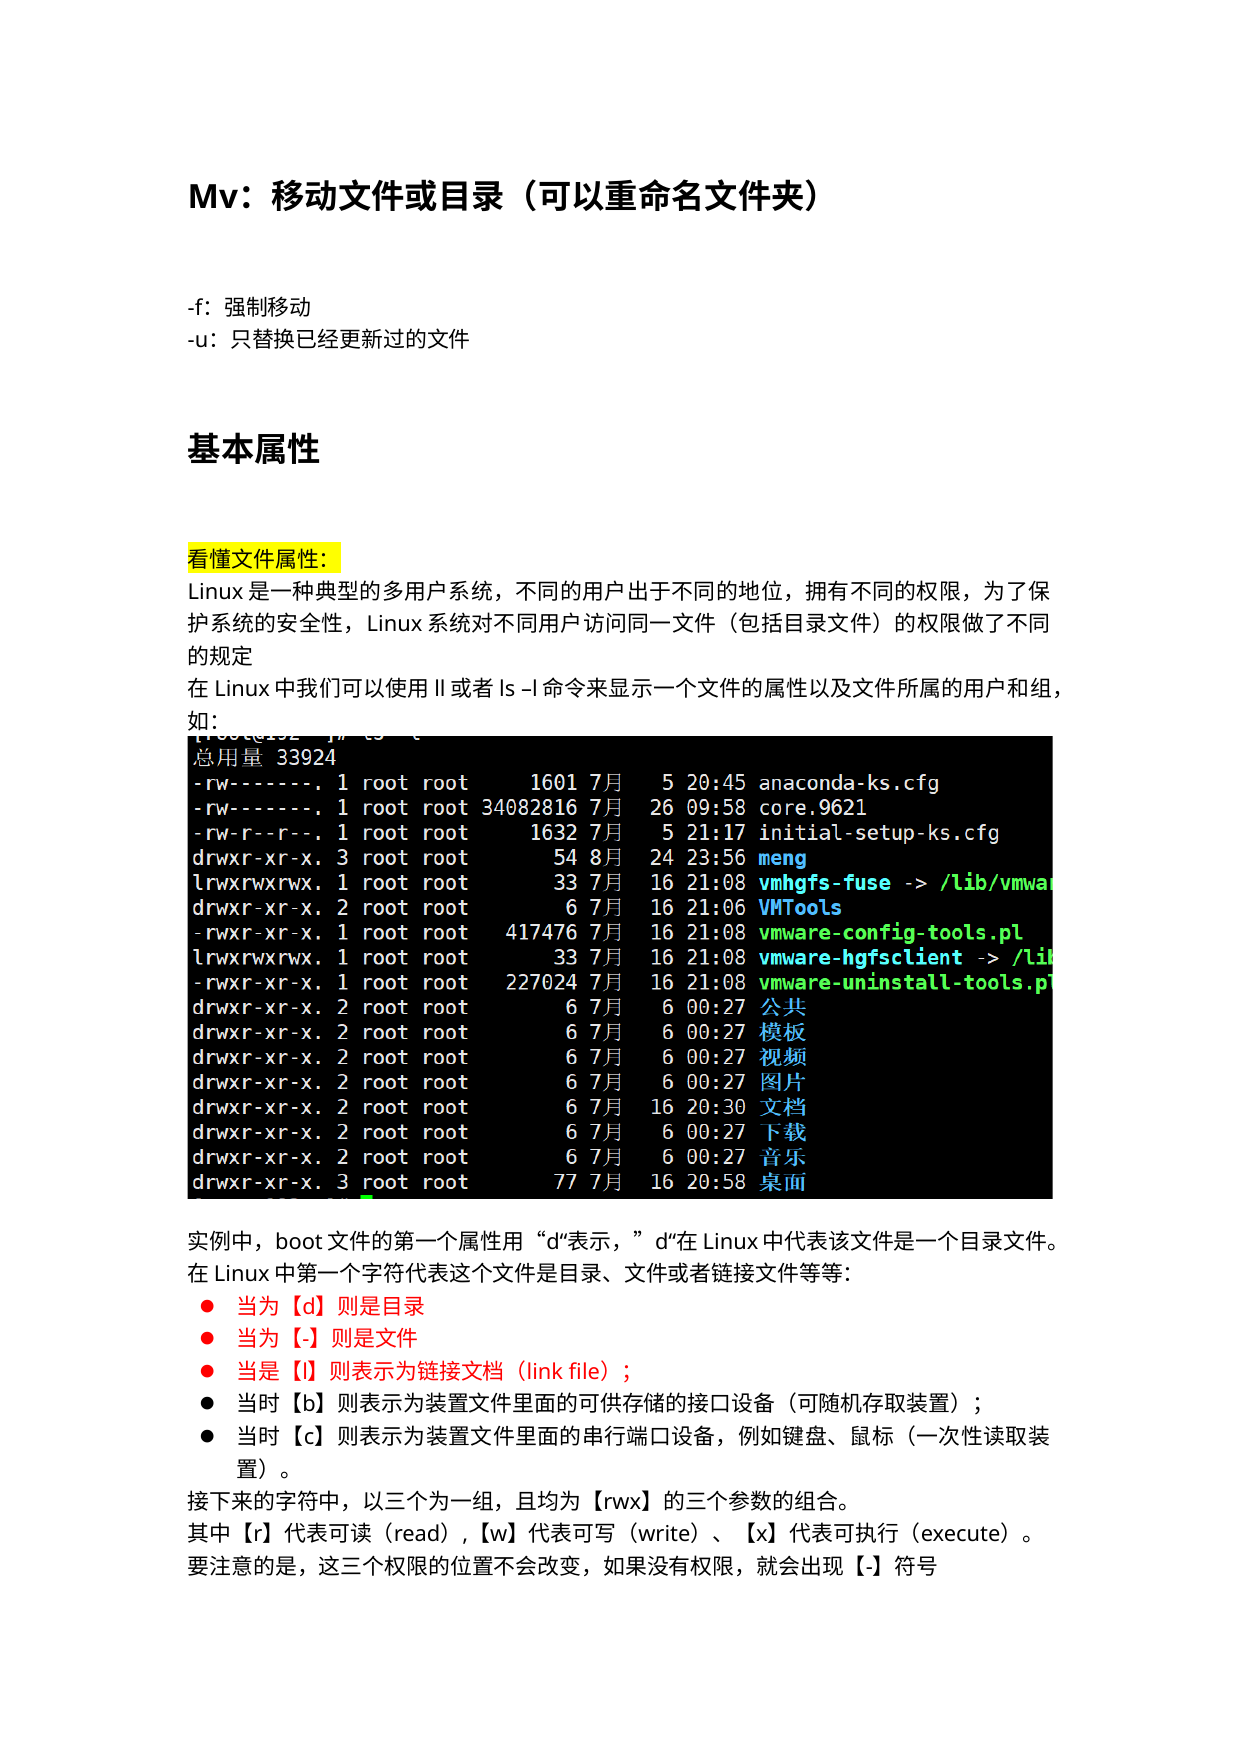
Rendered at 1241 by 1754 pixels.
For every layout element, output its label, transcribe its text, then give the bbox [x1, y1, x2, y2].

text 要注意的是，这三个权限的位置不会改变，如果没有权限，就会出现【-】符号 [187, 1549, 1053, 1581]
text 实例中，boot文件的第一个属性用“d“表示，”d“在Linux中代表该文件是一个目录文件。 [187, 1224, 1053, 1256]
picture [187, 736, 1053, 1199]
list 当时【c】则表示为装置文件里面的串行端口设备，例如键盘、鼠标（一次性读取装置）。 [199, 1419, 1053, 1484]
text 接下来的字符中，以三个为一组，且均为【rwx】的三个参数的组合。 [187, 1484, 1053, 1516]
text 看懂文件属性： [187, 541, 1053, 574]
subtitle Mv：移动文件或目录（可以重命名文件夹） [187, 162, 1053, 227]
list 当为【-】则是文件 [199, 1321, 1053, 1354]
text 在Linux中我们可以使用ll或者ls –l命令来显示一个文件的属性以及文件所属的用户和组，如： [187, 671, 1053, 736]
list 当时【b】则表示为装置文件里面的可供存储的接口设备（可随机存取装置）； [199, 1386, 1053, 1419]
text Linux是一种典型的多用户系统，不同的用户出于不同的地位，拥有不同的权限，为了保护系统的安全性，Linux系统对不同用户访问同一文件（包括目录文件）的权限做了不同的规定 [187, 574, 1053, 671]
text -u：只替换已经更新过的文件 [187, 322, 1053, 354]
text -f：强制移动 [187, 289, 1053, 322]
subtitle 基本属性 [187, 414, 1053, 479]
list 当是【l】则表示为链接文档（link file）； [199, 1354, 1053, 1386]
text 其中【r】代表可读（read）,【w】代表可写（write）、【x】代表可执行（execute）。 [187, 1516, 1053, 1549]
list 当为【d】则是目录 [199, 1289, 1053, 1321]
text 在Linux中第一个字符代表这个文件是目录、文件或者链接文件等等： [187, 1256, 1053, 1289]
